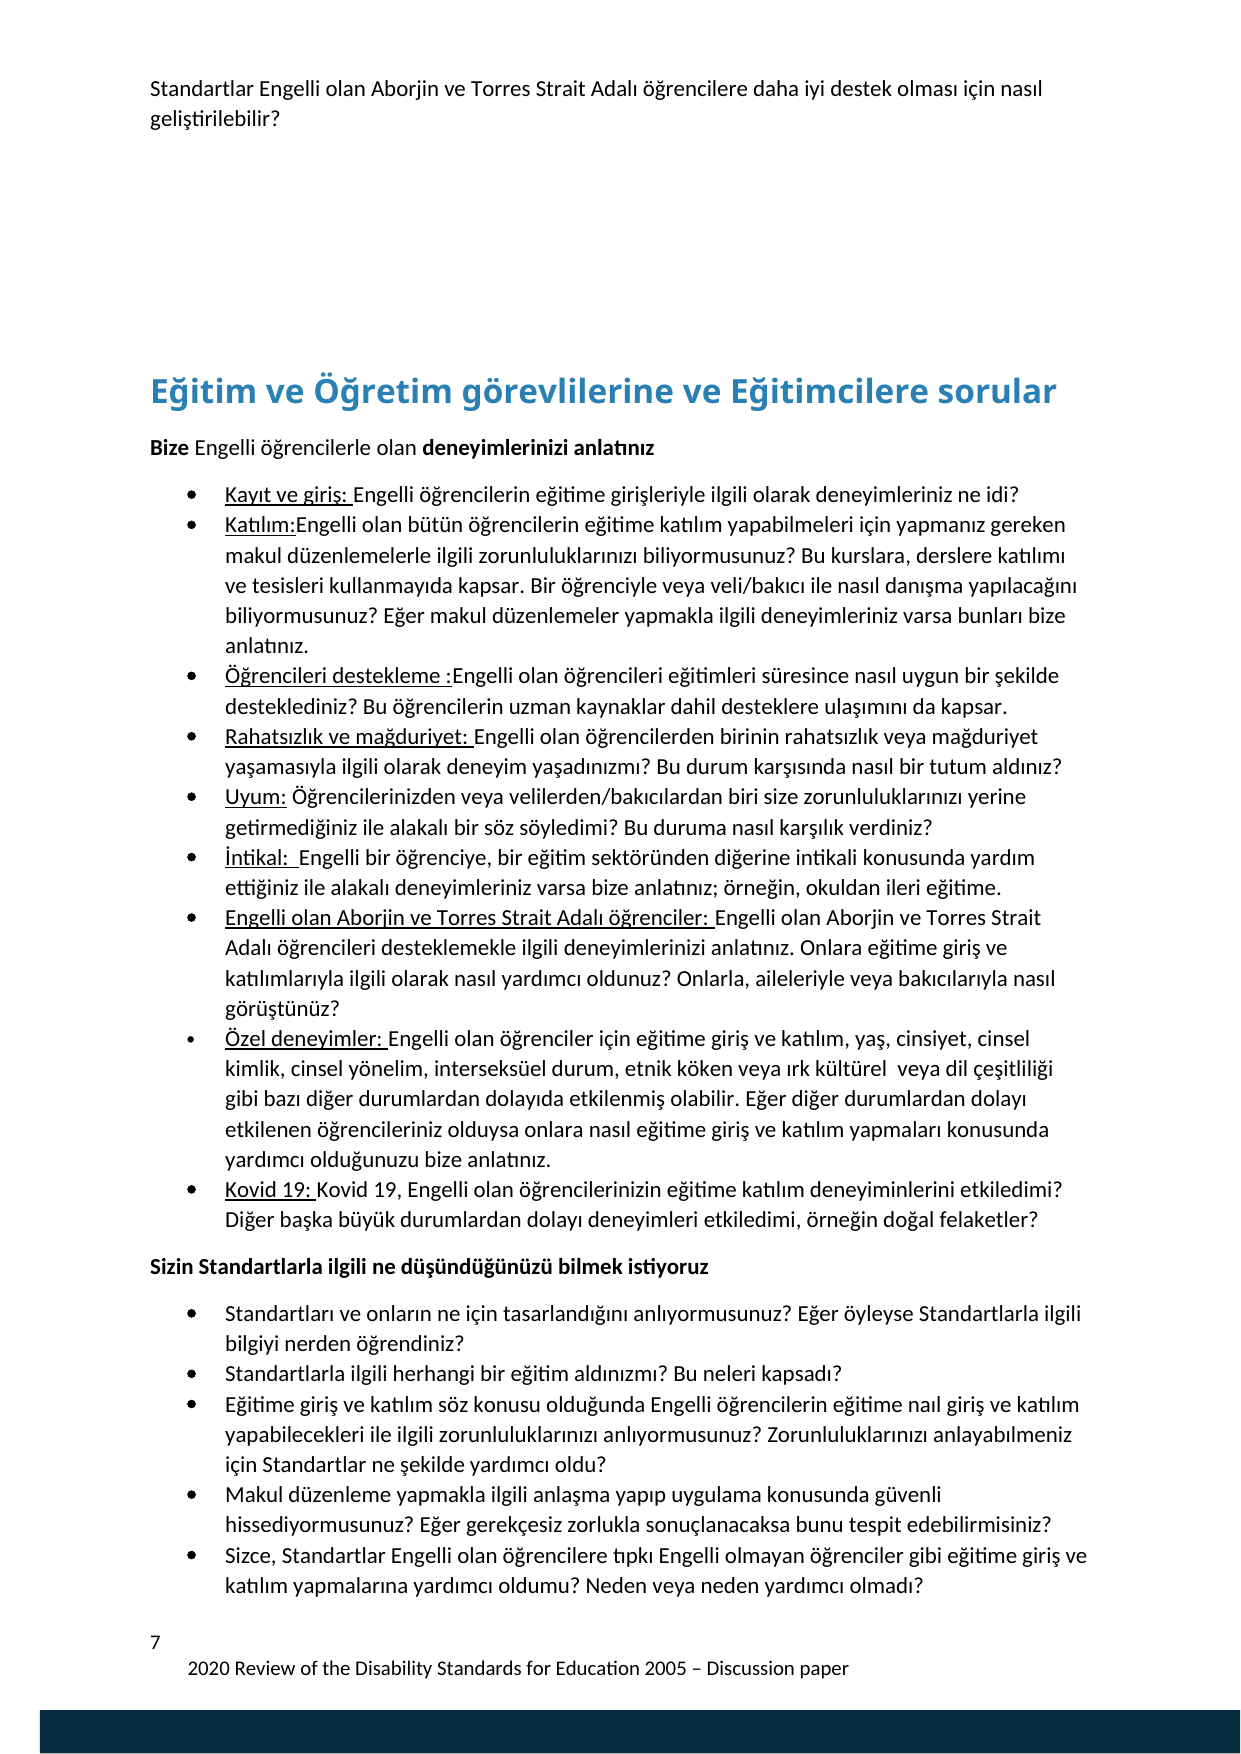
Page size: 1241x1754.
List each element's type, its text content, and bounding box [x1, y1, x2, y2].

list Kovid 19: Kovid 19, Engelli olan öğrencilerinizin eğitime katılım deneyiminlerini etkiledimi? Diğer başka büyük durumlardan dolayı deneyimleri etkiledimi, örneğin doğal felaketler? [187, 1175, 1090, 1233]
text Standartlar Engelli olan Aborjin ve Torres Strait Adalı öğrencilere daha iyi destek olması için nasıl geliştirilebilir? [150, 74, 1090, 132]
list Makul düzenleme yapmakla ilgili anlaşma yapıp uygulama konusunda güvenli hissediyormusunuz? Eğer gerekçesiz zorlukla sonuçlanacaksa bunu tespit edebilirmisiniz? [187, 1480, 1090, 1538]
list Engelli olan Aborjin ve Torres Strait Adalı öğrenciler: Engelli olan Aborjin ve Torres Strait Adalı öğrencileri desteklemekle ilgili deneyimlerinizi anlatınız. Onlara eğitime giriş ve katılımlarıyla ilgili olarak nasıl yardımcı oldunuz? Onlarla, aileleriyle veya bakıcılarıyla nasıl görüştünüz? [187, 903, 1090, 1022]
list Uyum: Öğrencilerinizden veya velilerden/bakıcılardan biri size zorunluluklarınızı yerine getirmediğiniz ile alakalı bir söz söyledimi? Bu duruma nasıl karşılık verdiniz? [187, 782, 1090, 841]
subtitle Eğitim ve Öğretim görevlilerine ve Eğitimcilere sorular [150, 368, 1090, 413]
text Bize Engelli öğrencilerle olan deneyimlerinizi anlatınız [150, 433, 1090, 461]
text Sizin Standartlarla ilgili ne düşündüğünüzü bilmek istiyoruz [150, 1252, 1090, 1280]
list Rahatsızlık ve mağduriyet: Engelli olan öğrencilerden birinin rahatsızlık veya mağduriyet yaşamasıyla ilgili olarak deneyim yaşadınızmı? Bu durum karşısında nasıl bir tutum aldınız? [187, 722, 1090, 780]
list Kayıt ve giriş: Engelli öğrencilerin eğitime girişleriyle ilgili olarak deneyimleriniz ne idi? [187, 480, 1090, 508]
list Katılım:Engelli olan bütün öğrencilerin eğitime katılım yapabilmeleri için yapmanız gereken makul düzenlemelerle ilgili zorunluluklarınızı biliyormusunuz? Bu kurslara, derslere katılımı ve tesisleri kullanmayıda kapsar. Bir öğrenciyle veya veli/bakıcı ile nasıl danışma yapılacağını biliyormusunuz? Eğer makul düzenlemeler yapmakla ilgili deneyimleriniz varsa bunları bize anlatınız. [187, 511, 1090, 659]
list İntikal: Engelli bir öğrenciye, bir eğitim sektöründen diğerine intikali konusunda yardım ettiğiniz ile alakalı deneyimleriniz varsa bize anlatınız; örneğin, okuldan ileri eğitime. [187, 843, 1090, 901]
list Öğrencileri destekleme :Engelli olan öğrencileri eğitimleri süresince nasıl uygun bir şekilde desteklediniz? Bu öğrencilerin uzman kaynaklar dahil desteklere ulaşımını da kapsar. [187, 662, 1090, 720]
list Standartları ve onların ne için tasarlandığını anlıyormusunuz? Eğer öyleyse Standartlarla ilgili bilgiyi nerden öğrendiniz? [187, 1299, 1090, 1357]
list Eğitime giriş ve katılım söz konusu olduğunda Engelli öğrencilerin eğitime naıl giriş ve katılım yapabilecekleri ile ilgili zorunluluklarınızı anlıyormusunuz? Zorunluluklarınızı anlayabılmeniz için Standartlar ne şekilde yardımcı oldu? [187, 1390, 1090, 1478]
list Standartlarla ilgili herhangi bir eğitim aldınızmı? Bu neleri kapsadı? [187, 1359, 1090, 1387]
list Özel deneyimler: Engelli olan öğrenciler için eğitime giriş ve katılım, yaş, cinsiyet, cinsel kimlik, cinsel yönelim, interseksüel durum, etnik köken veya ırk kültürel veya dil çeşitliliği gibi bazı diğer durumlardan dolayıda etkilenmiş olabilir. Eğer diğer durumlardan dolayı etkilenen öğrencileriniz olduysa onlara nasıl eğitime giriş ve katılım yapmaları konusunda yardımcı olduğunuzu bize anlatınız. [187, 1024, 1090, 1173]
